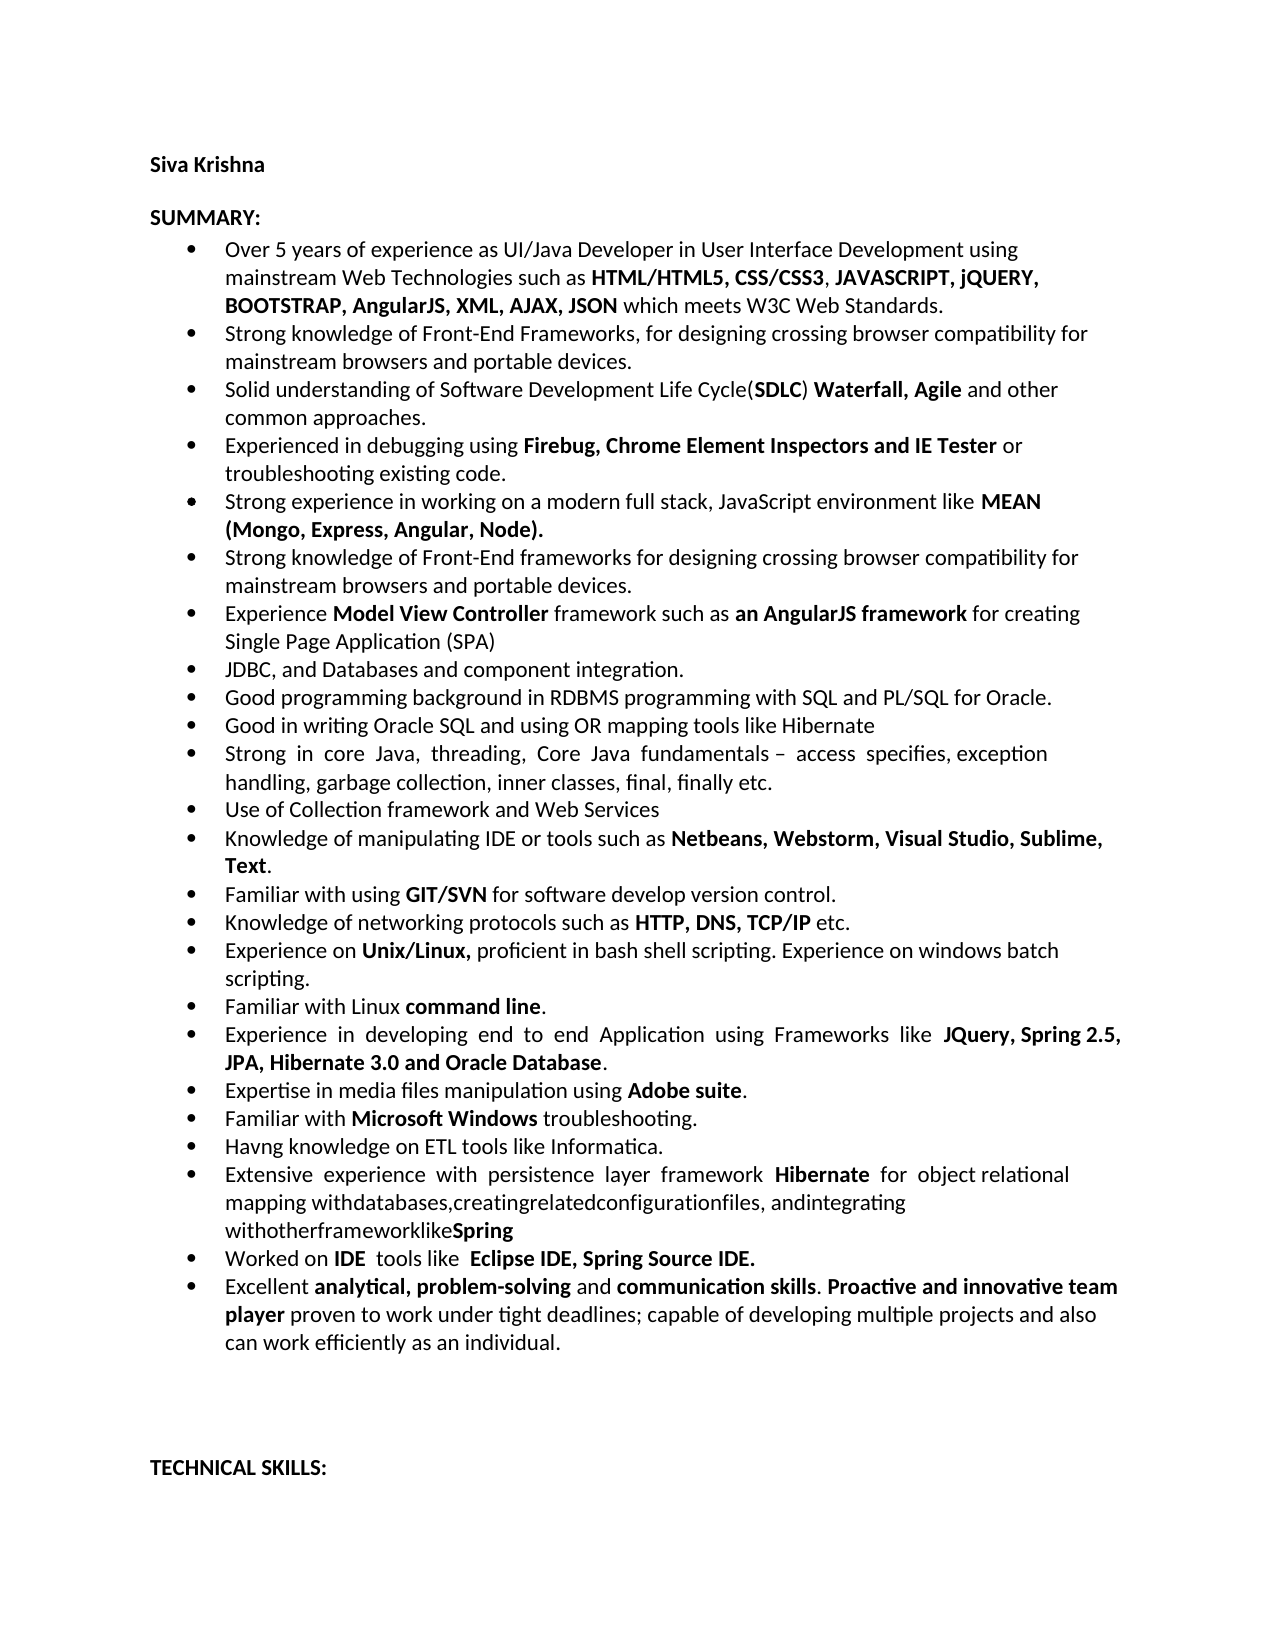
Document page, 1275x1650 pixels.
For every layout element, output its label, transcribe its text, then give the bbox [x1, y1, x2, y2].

text Siva Krishna [150, 150, 1125, 178]
list Expertise in media files manipulation using Adobe suite. [187, 1076, 1125, 1104]
text TECHNICAL SKILLS: [150, 1453, 1125, 1481]
text SUMMARY: [150, 203, 1125, 231]
list Familiar with Linux command line. [187, 992, 1125, 1020]
list Knowledge of networking protocols such as HTTP, DNS, TCP/IP etc. [187, 908, 1125, 936]
list Extensive experience with persistence layer framework Hibernate for object relational mapping withdatabases,creatingrelatedconfigurationfiles, andintegrating withotherframeworklikeSpring [187, 1160, 1125, 1244]
list Knowledge of manipulating IDE or tools such as Netbeans, Webstorm, Visual Studio, Sublime, Text. [187, 824, 1125, 880]
list Good programming background in RDBMS programming with SQL and PL/SQL for Oracle. [187, 683, 1125, 712]
list JDBC, and Databases and component integration. [187, 656, 1125, 683]
list Strong knowledge of Front-End Frameworks, for designing crossing browser compatibility for mainstream browsers and portable devices. [187, 319, 1125, 375]
list Use of Collection framework and Web Services [187, 796, 1125, 824]
list Solid understanding of Software Development Life Cycle(SDLC) Waterfall, Agile and other common approaches. [187, 375, 1125, 431]
list Familiar with Microsoft Windows troubleshooting. [187, 1104, 1125, 1132]
list Familiar with using GIT/SVN for software develop version control. [187, 880, 1125, 908]
list Strong knowledge of Front-End frameworks for designing crossing browser compatibility for mainstream browsers and portable devices. [187, 543, 1125, 599]
list Strong experience in working on a modern full stack, JavaScript environment like MEAN (Mongo, Express, Angular, Node). [187, 487, 1125, 543]
list Excellent analytical, problem-solving and communication skills. Proactive and innovative team player proven to work under tight deadlines; capable of developing multiple projects and also can work efficiently as an individual. [187, 1272, 1125, 1356]
list Experience Model View Controller framework such as an AngularJS framework for creating Single Page Application (SPA) [187, 599, 1125, 656]
list Experience on Unix/Linux, proficient in bash shell scripting. Experience on windows batch scripting. [187, 936, 1125, 992]
list Worked on IDE tools like Eclipse IDE, Spring Source IDE. [187, 1244, 1125, 1272]
list Strong in core Java, threading, Core Java fundamentals – access specifies, exception handling, garbage collection, inner classes, final, finally etc. [187, 739, 1125, 796]
list Experienced in debugging using Firebug, Chrome Element Inspectors and IE Tester or troubleshooting existing code. [187, 431, 1125, 487]
list Good in writing Oracle SQL and using OR mapping tools like Hibernate [187, 712, 1125, 739]
list Havng knowledge on ETL tools like Informatica. [187, 1132, 1125, 1160]
list Over 5 years of experience as UI/Java Developer in User Interface Development using mainstream Web Technologies such as HTML/HTML5, CSS/CSS3, JAVASCRIPT, jQUERY, BOOTSTRAP, AngularJS, XML, AJAX, JSON which meets W3C Web Standards. [187, 235, 1125, 319]
list Experience in developing end to end Application using Frameworks like JQuery, Spring 2.5, JPA, Hibernate 3.0 and Oracle Database. [187, 1020, 1125, 1076]
